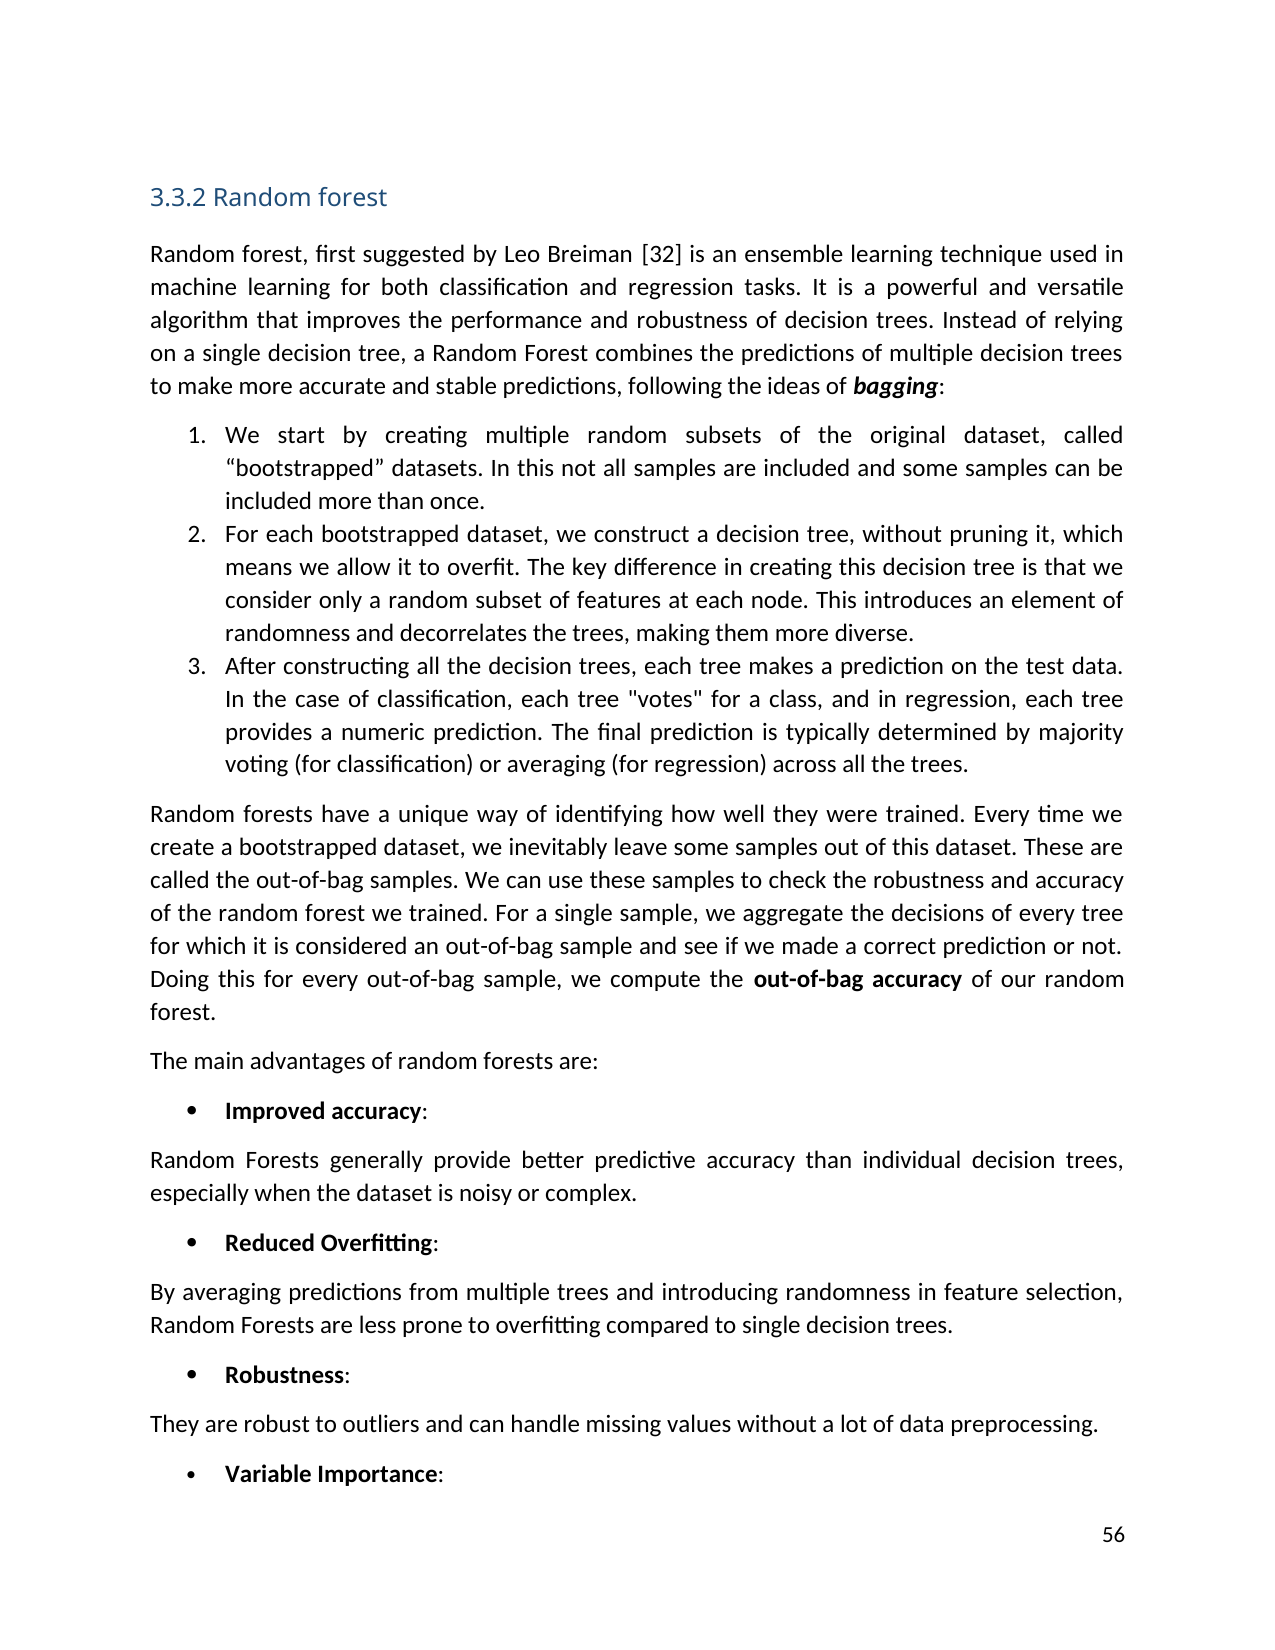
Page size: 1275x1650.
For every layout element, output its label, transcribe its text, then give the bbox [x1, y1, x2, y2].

text Random forests have a unique way of identifying how well they were trained. Every time we create a bootstrapped dataset, we inevitably leave some samples out of this dataset. These are called the out-of-bag samples. We can use these samples to check the robustness and accuracy of the random forest we trained. For a single sample, we aggregate the decisions of every tree for which it is considered an out-of-bag sample and see if we made a correct prediction or not. Doing this for every out-of-bag sample, we compute the out-of-bag accuracy of our random forest. [150, 798, 1125, 1026]
text They are robust to outliers and can handle missing values without a lot of data preprocessing. [150, 1409, 1125, 1439]
text By averaging predictions from multiple trees and introducing randomness in feature selection, Random Forests are less prone to overfitting compared to single decision trees. [150, 1277, 1125, 1340]
list Reduced Overfitting: [187, 1227, 1125, 1257]
text The main advantages of random forests are: [150, 1045, 1125, 1076]
subtitle 3.3.2 Random forest [150, 179, 1125, 213]
list We start by creating multiple random subsets of the original dataset, called “bootstrapped” datasets. In this not all samples are included and some samples can be included more than once. [187, 419, 1125, 516]
list For each bootstrapped dataset, we construct a decision tree, without pruning it, which means we allow it to overfit. The key difference in creating this decision tree is that we consider only a random subset of features at each node. This introduces an element of randomness and decorrelates the trees, making them more diverse. [187, 518, 1125, 647]
text Random Forests generally provide better predictive accuracy than individual decision trees, especially when the dataset is noisy or complex. [150, 1144, 1125, 1208]
text Random forest, first suggested by Leo Breiman [32] is an ensemble learning technique used in machine learning for both classification and regression tasks. It is a powerful and versatile algorithm that improves the performance and robustness of decision trees. Instead of relying on a single decision tree, a Random Forest combines the predictions of multiple decision trees to make more accurate and stable predictions, following the ideas of bagging: [150, 238, 1125, 400]
list After constructing all the decision trees, each tree makes a prediction on the test data. In the case of classification, each tree "votes" for a class, and in regression, each tree provides a numeric prediction. The final prediction is typically determined by majority voting (for classification) or averaging (for regression) across all the trees. [187, 650, 1125, 779]
list Robustness: [187, 1359, 1125, 1389]
list Improved accuracy: [187, 1095, 1125, 1125]
list Variable Importance: [187, 1458, 1125, 1489]
